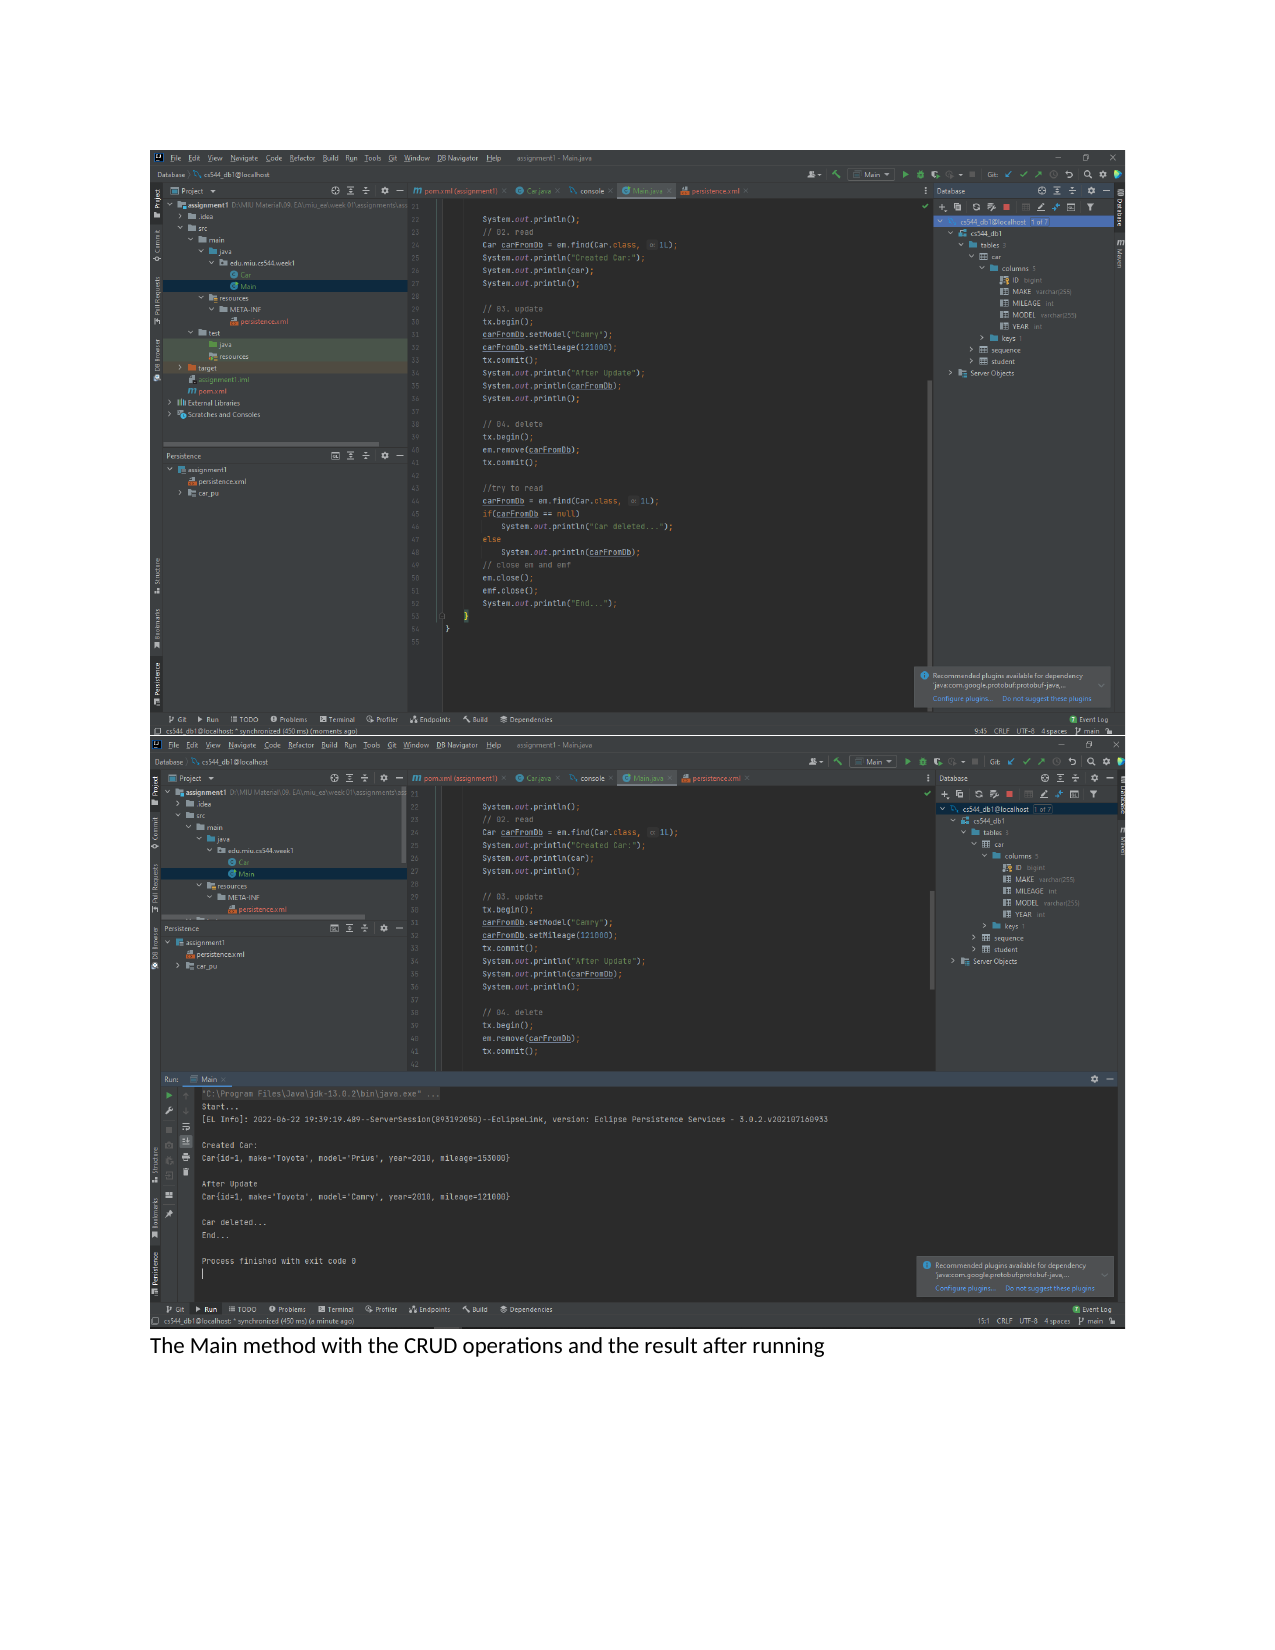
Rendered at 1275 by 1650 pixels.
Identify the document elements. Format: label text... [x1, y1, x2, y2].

picture [150, 736, 1125, 1329]
text Edit persistence.xml and provide properties as belowThe Car Entity after adding needed fields, constructors, accessors and mutatorsThe Main method with the CRUD operations and the result after running [150, 1329, 1125, 1359]
picture [150, 150, 1125, 735]
